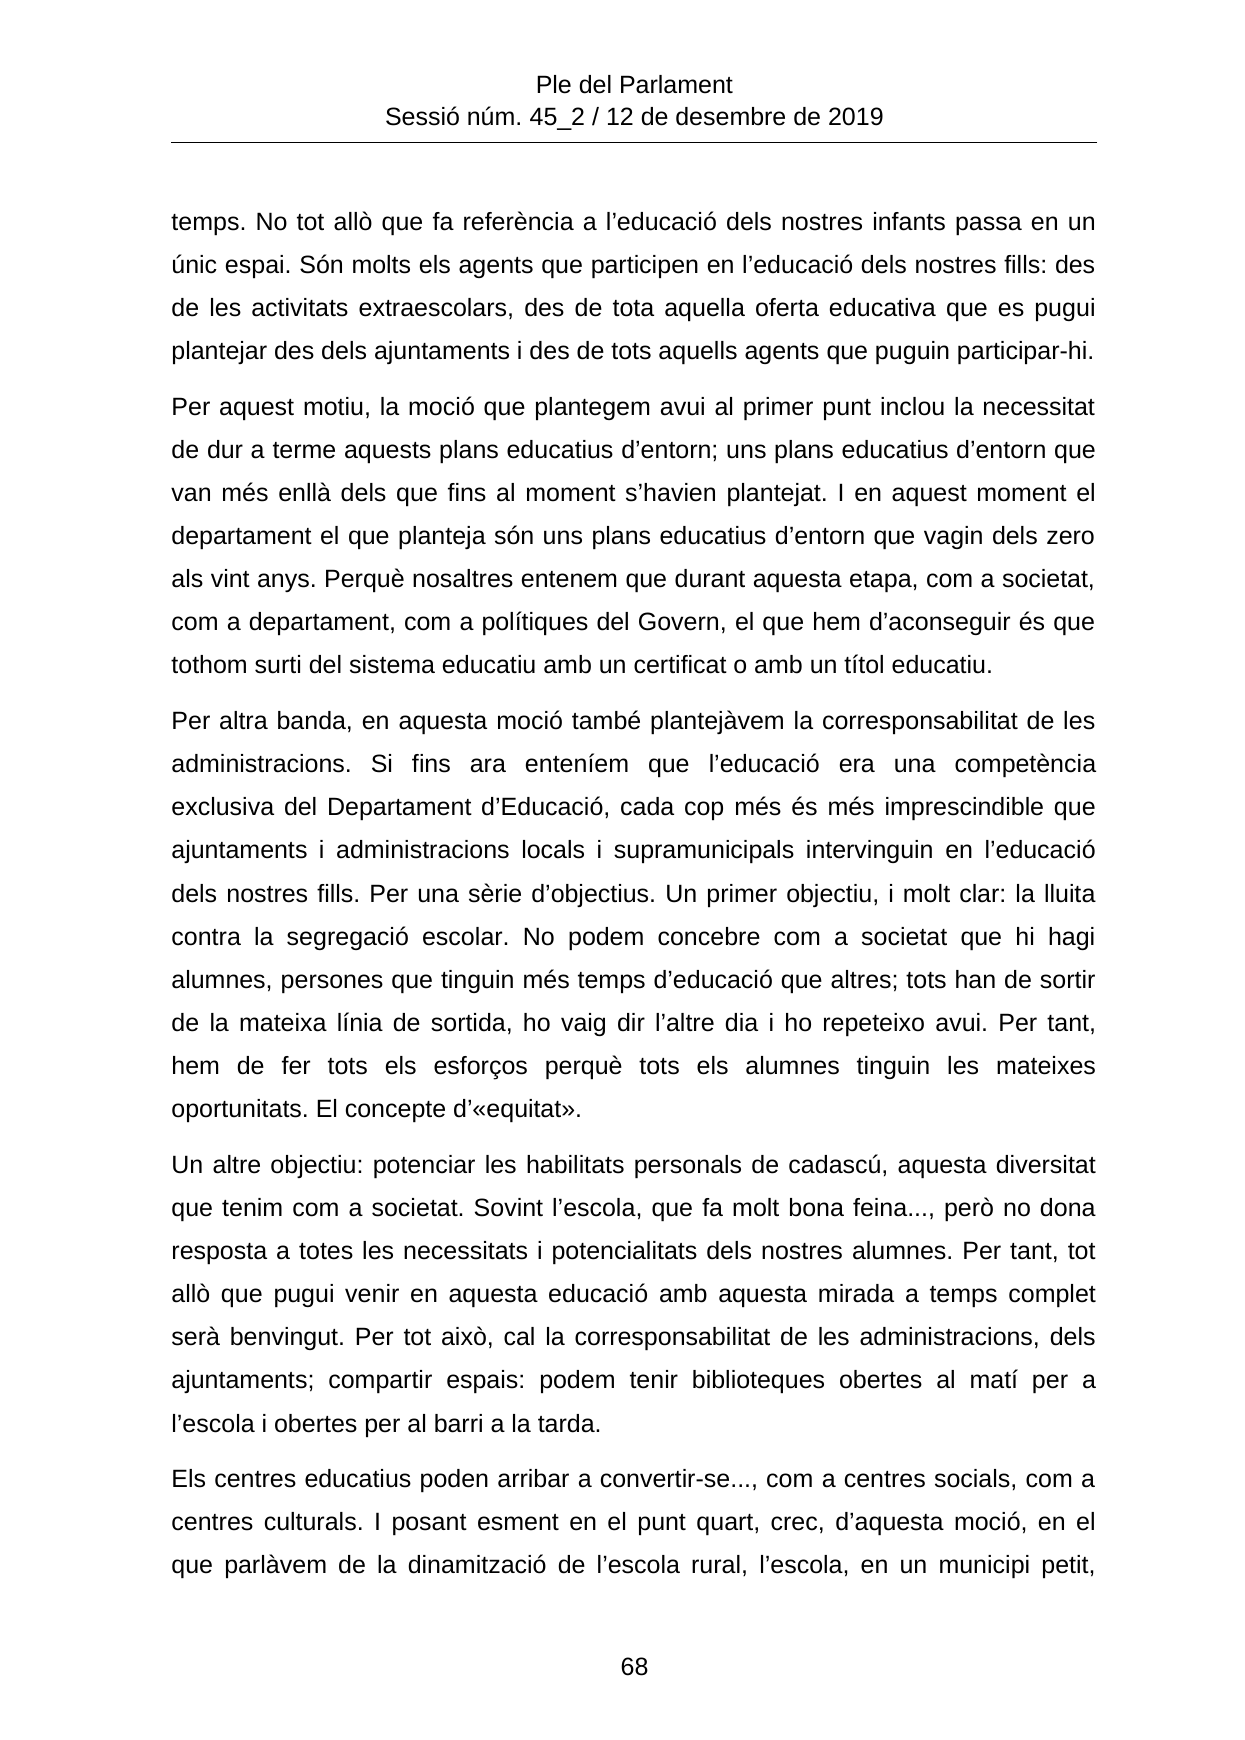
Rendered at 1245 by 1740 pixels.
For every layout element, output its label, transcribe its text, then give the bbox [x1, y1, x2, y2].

text Per aquest motiu, la moció que plantegem avui al primer punt inclou la necessitat de dur a terme aquests plans educatius d’entorn; uns plans educatius d’entorn que van més enllà dels que fins al moment s’havien plantejat. I en aquest moment el departament el que planteja són uns plans educatius d’entorn que vagin dels zero als vint anys. Perquè nosaltres entenem que durant aquesta etapa, com a societat, com a departament, com a polítiques del Govern, el que hem d’aconseguir és que tothom surti del sistema educatiu amb un certificat o amb un títol educatiu. [171, 392, 1097, 679]
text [171, 207, 1097, 365]
text Per altra banda, en aquesta moció també plantejàvem la corresponsabilitat de les administracions. Si fins ara enteníem que l’educació era una competència exclusiva del Departament d’Educació, cada cop més és més imprescindible que ajuntaments i administracions locals i supramunicipals intervinguin en l’educació dels nostres fills. Per una sèrie d’objectius. Un primer objectiu, i molt clar: la lluita contra la segregació escolar. No podem concebre com a societat que hi hagi alumnes, persones que tinguin més temps d’educació que altres; tots han de sortir de la mateixa línia de sortida, ho vaig dir l’altre dia i ho repeteixo avui. Per tant, hem de fer tots els esforços perquè tots els alumnes tinguin les mateixes oportunitats. El concepte d’«equitat». [171, 706, 1097, 1123]
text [171, 1464, 1097, 1579]
text Un altre objectiu: potenciar les habilitats personals de cadascú, aquesta diversitat que tenim com a societat. Sovint l’escola, que fa molt bona feina..., però no dona resposta a totes les necessitats i potencialitats dels nostres alumnes. Per tant, tot allò que pugui venir en aquesta educació amb aquesta mirada a temps complet serà benvingut. Per tot això, cal la corresponsabilitat de les administracions, dels ajuntaments; compartir espais: podem tenir biblioteques obertes al matí per a l’escola i obertes per al barri a la tarda. [171, 1150, 1097, 1437]
